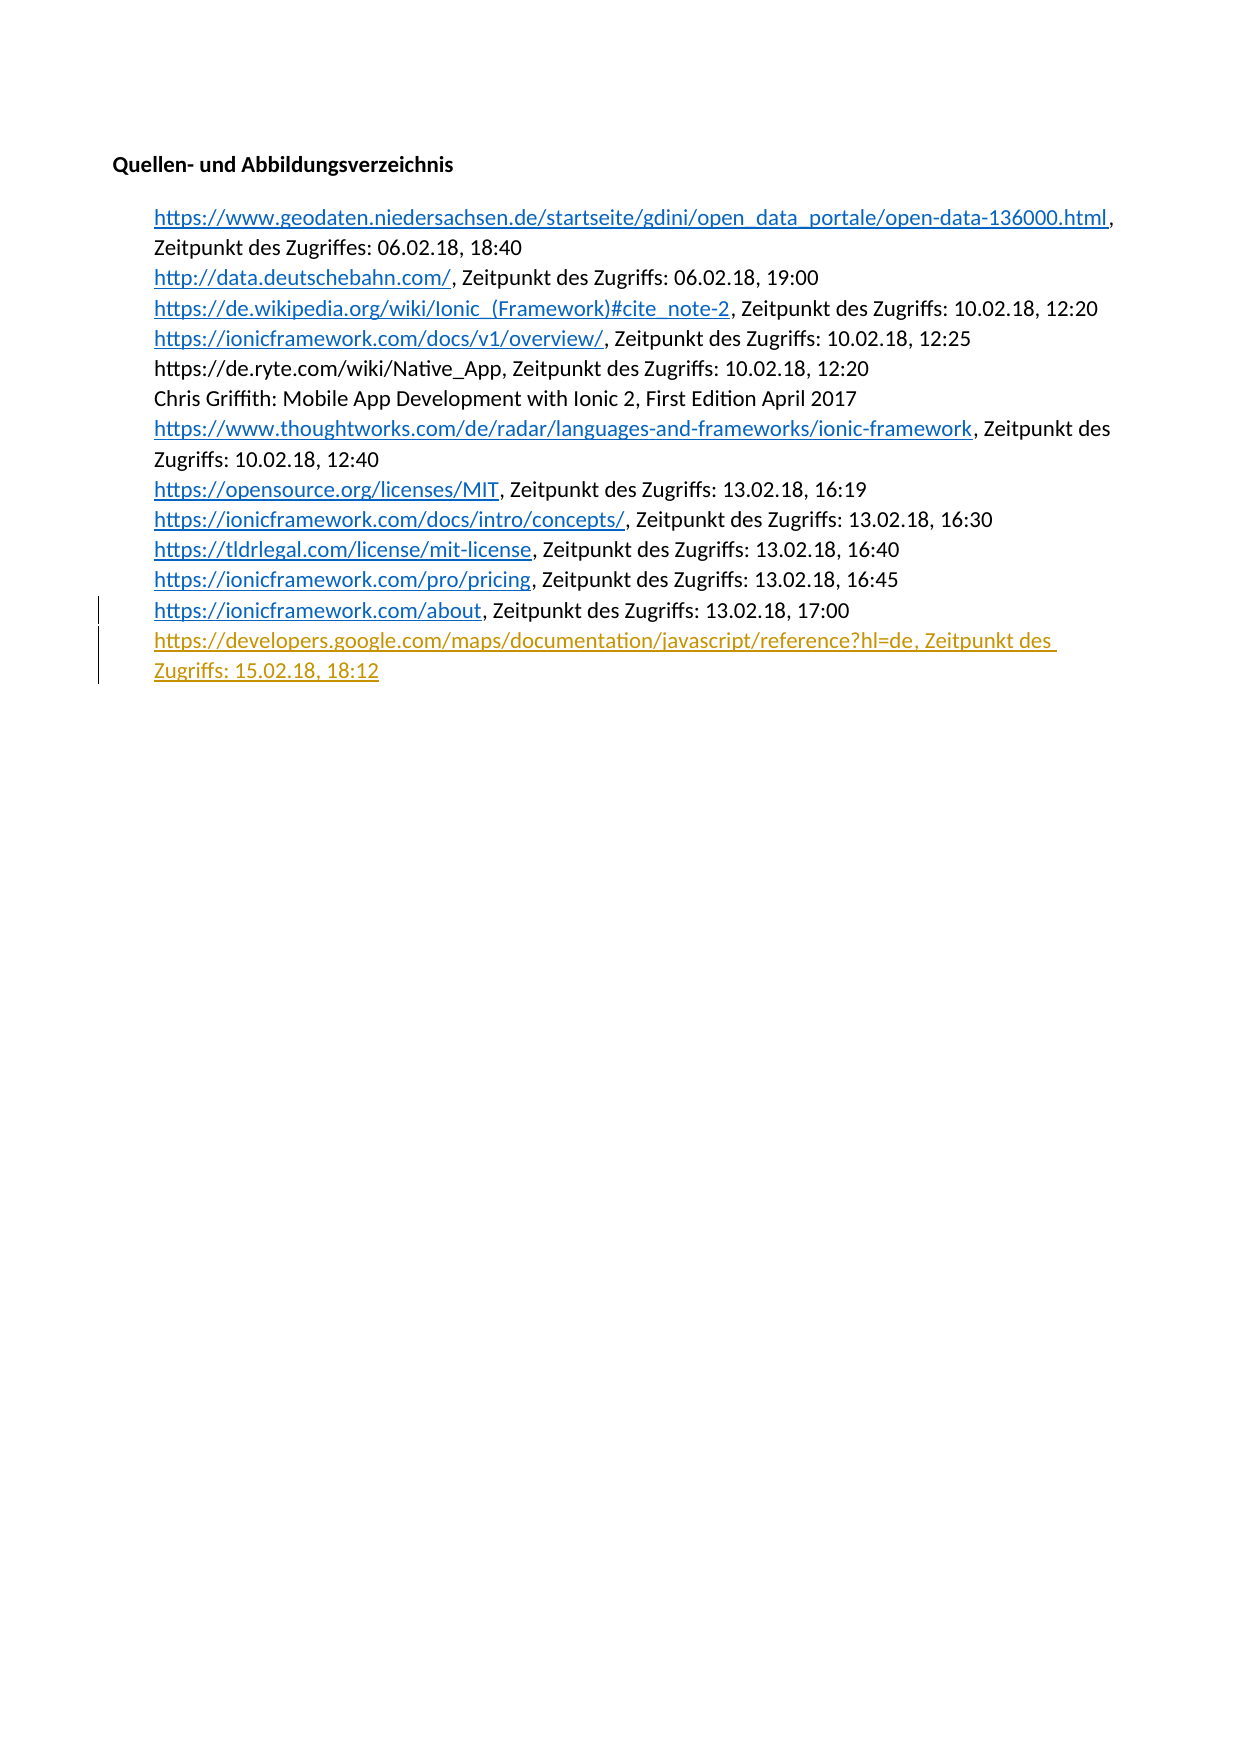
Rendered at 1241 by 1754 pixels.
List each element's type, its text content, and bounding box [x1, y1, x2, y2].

list https://de.ryte.com/wiki/Native_App, Zeitpunkt des Zugriffs: 10.02.18, 12:20 [154, 354, 1128, 382]
list https://opensource.org/licenses/MIT, Zeitpunkt des Zugriffs: 13.02.18, 16:19 [154, 475, 1128, 503]
list https://ionicframework.com/about, Zeitpunkt des Zugriffs: 13.02.18, 17:00 [154, 596, 1128, 624]
text Quellen- und Abbildungsverzeichnis [112, 150, 1128, 178]
list http://data.deutschebahn.com/, Zeitpunkt des Zugriffs: 06.02.18, 19:00 [154, 263, 1128, 291]
list Chris Griffith: Mobile App Development with Ionic 2, First Edition April 2017 [154, 384, 1128, 412]
list https://ionicframework.com/docs/intro/concepts/, Zeitpunkt des Zugriffs: 13.02.18, 16:30 [154, 505, 1128, 533]
list https://www.geodaten.niedersachsen.de/startseite/gdini/open_data_portale/open-data-136000.html, Zeitpunkt des Zugriffes: 06.02.18, 18:40 [154, 203, 1128, 261]
list https://ionicframework.com/docs/v1/overview/, Zeitpunkt des Zugriffs: 10.02.18, 12:25 [154, 324, 1128, 352]
list https://tldrlegal.com/license/mit-license, Zeitpunkt des Zugriffs: 13.02.18, 16:40 [154, 535, 1128, 563]
list https://ionicframework.com/pro/pricing, Zeitpunkt des Zugriffs: 13.02.18, 16:45 [154, 566, 1128, 593]
list https://de.wikipedia.org/wiki/Ionic_(Framework)#cite_note-2, Zeitpunkt des Zugriffs: 10.02.18, 12:20 [154, 294, 1128, 322]
list https://www.thoughtworks.com/de/radar/languages-and-frameworks/ionic-framework, Zeitpunkt des Zugriffs: 10.02.18, 12:40 [154, 414, 1128, 473]
